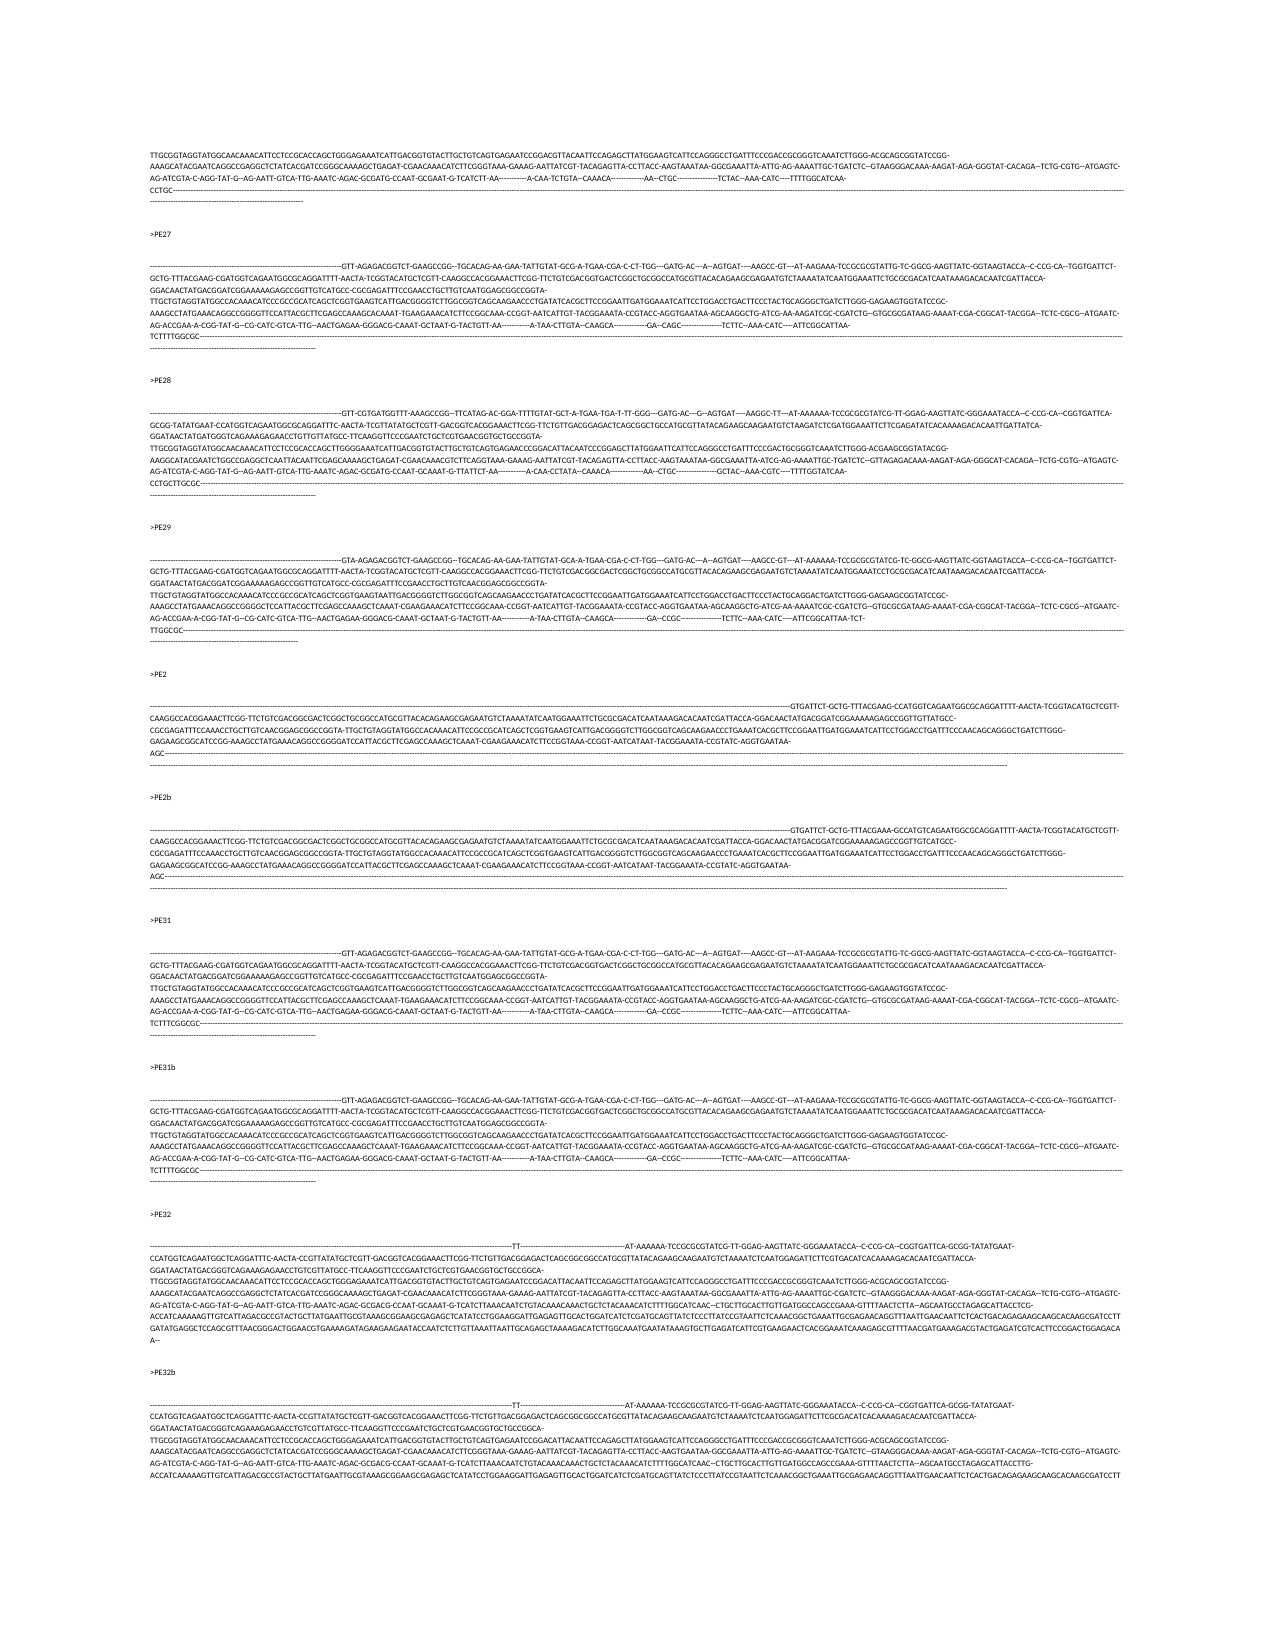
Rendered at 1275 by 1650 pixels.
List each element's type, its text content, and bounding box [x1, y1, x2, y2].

text ----------------------------------------------------------------------------------------------------------------------------------------------TT-----------------------------------------AT-AAAAAA-TCCGCGCGTATCG-TT-GGAG-AAGTTATC-GGGAAATACCA--C-CCG-CA--CGGTGATTCA-GCGG-TATATGAAT-CCATGGTCAGAATGGCTCAGGATTTC-AACTA-CCGTTATATGCTCGTT-GACGGTCACGGAAACTTCGG-TTCTGTTGACGGAGACTCAGCGGCGGCCATGCGTTATACAGAAGCAAGAATGTCTAAAATCTCAATGGAGATTCTTCGTGACATCACAAAAGACACAATCGATTACCA-GGATAACTATGACGGGTCAGAAAGAGAACCTGTCGTTATGCC-TTCAAGGTTCCCGAATCTGCTCGTGAACGGTGCTGCCGGCA-TTGCGGTAGGTATGGCAACAAACATTCCTCCGCACCAGCTGGGAGAAATCATTGACGGTGTACTTGCTGTCAGTGAGAATCCGGACATTACAATTCCAGAGCTTATGGAAGTCATTCCAGGGCCTGATTTCCCGACCGCGGGTCAAATCTTGGG-ACGCAGCGGTATCCGG-AAAGCATACGAATCAGGCCGAGGCTCTATCACGATCCGGGCAAAAGCTGAGAT-CGAACAAACATCTTCGGGTAAA-GAAAG-AATTATCGT-TACAGAGTTA-CCTTACC-AAGTAAATAA-GGCGAAATTA-ATTG-AG-AAAATTGC-CGATCTC--GTAAGGGACAAA-AAGAT-AGA-GGGTAT-CACAGA--TCTG-CGTG--ATGAGTC-AG-ATCGTA-C-AGG-TAT-G--AG-AATT-GTCA-TTG-AAATC-AGAC-GCGACG-CCAAT-GCAAAT-G-TCATCTTAAACAATCTGTACAAACAAACTGCTCTACAAACATCTTTTGGCATCAAC--CTGCTTGCACTTGTTGATGGCCAGCCGAAA-GTTTTAACTCTTA--AGCAATGCCTAGAGCATTACCTCG-ACCATCAAAAAGTTGTCATTAGACGCCGTACTGCTTATGAATTGCGTAAAGCGGAAGCGAGAGCTCATATCCTGGAAGGATTGAGAGTTGCACTGGATCATCTCGATGCAGTTATCTCCCTTATCCGTAATTCTCAAACGGCTGAAATTGCGAGAACAGGTTTAATTGAACAATTCTCACTGACAGAGAAGCAAGCACAAGCGATCCTTGATATGAGGCTCCAGCGTTTAACGGGACTGGAACGTGAAAAGATAGAAGAAGAATACCAATCTCTTGTTAAATTAATTGCAGAGCTAAAAGACATCTTGGCAAATGAATATAAAGTGCTTGAGATCATTCGTGAAGAACTCACGGAAATCAAAGAGCGTTTTAACGATGAAAGACGTACTGAGATCGTCACTTCCGGACTGGAGACAA-- [150, 1242, 1125, 1345]
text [150, 150, 1125, 207]
